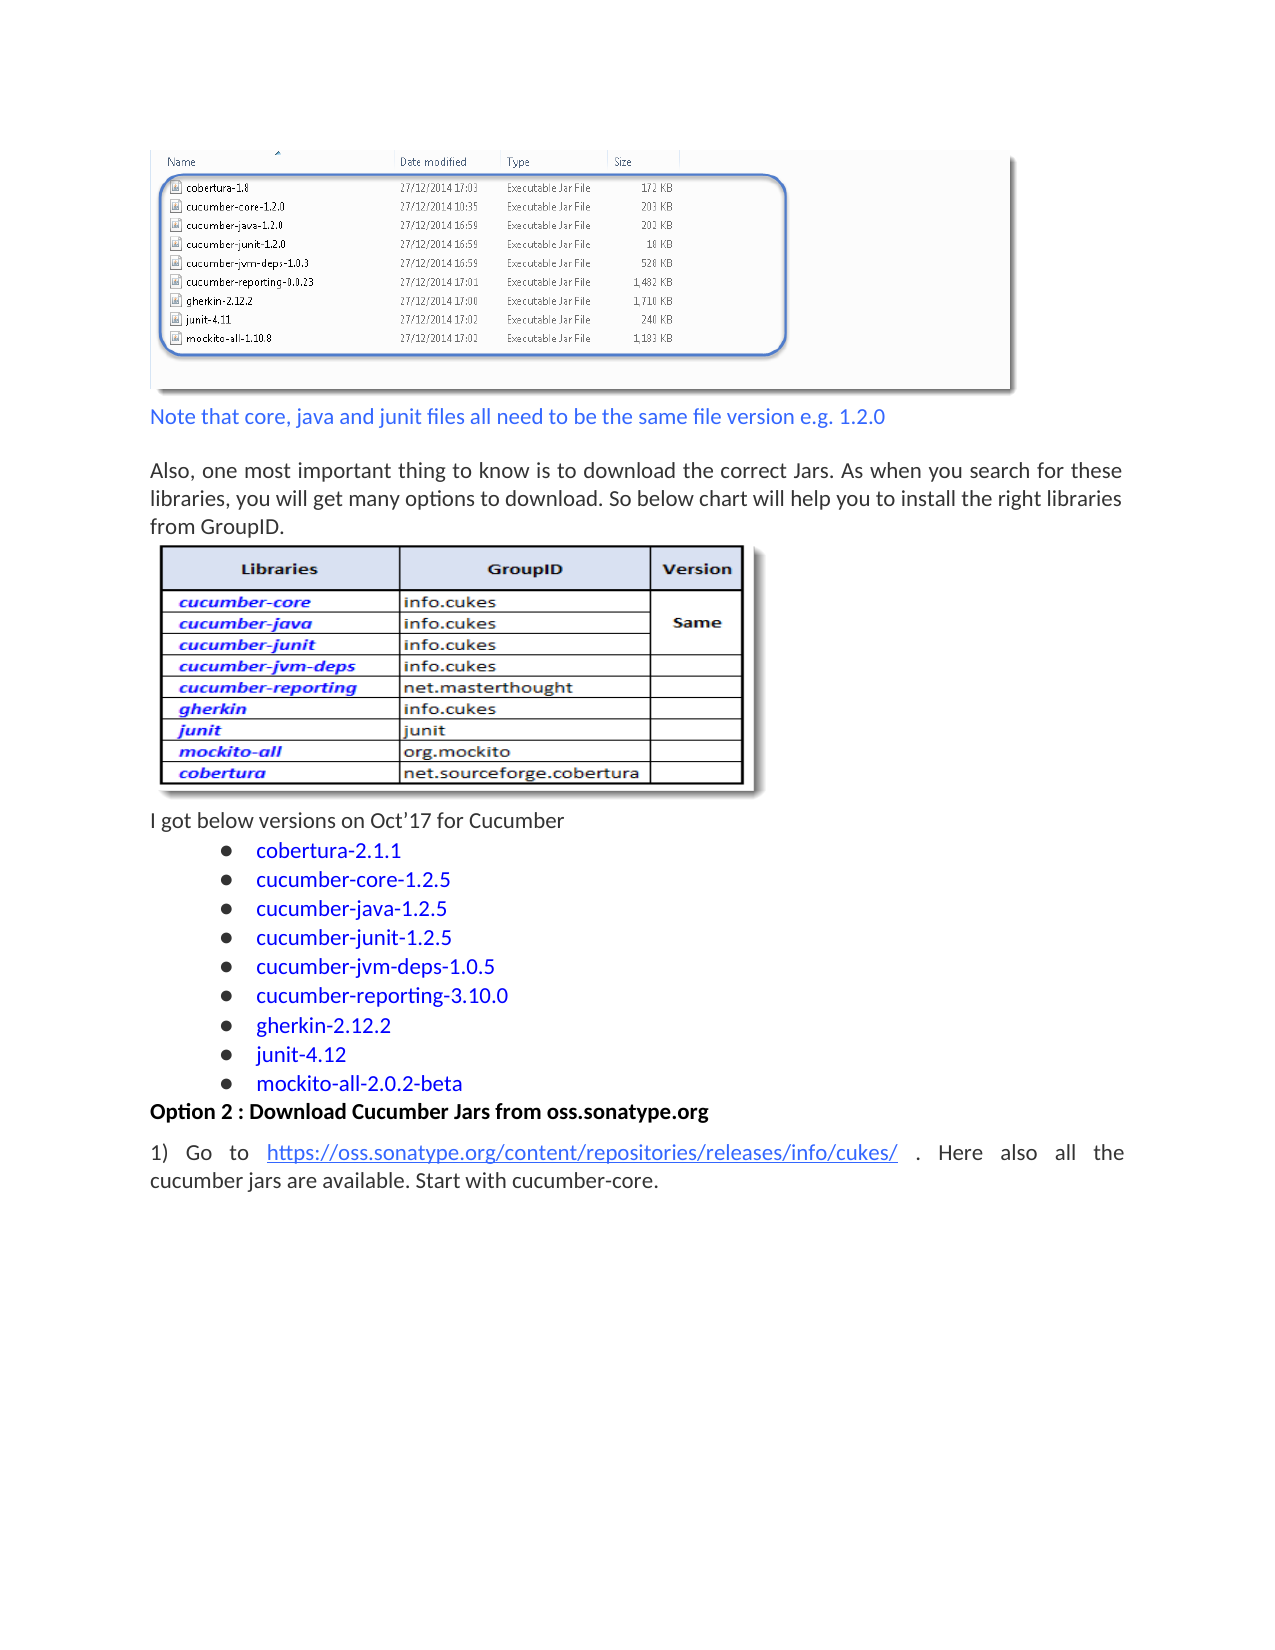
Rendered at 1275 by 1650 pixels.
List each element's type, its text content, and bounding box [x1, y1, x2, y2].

list cucumber-core-1.2.5 [219, 864, 1125, 893]
list cobertura-2.1.1 [219, 834, 1125, 864]
text Option 2 : Download Cucumber Jars from oss.sonatype.org [150, 1097, 1125, 1125]
list cucumber-reporting-3.10.0 [219, 980, 1125, 1009]
list cucumber-jvm-deps-1.0.5 [219, 951, 1125, 980]
text 1) Go to https://oss.sonatype.org/content/repositories/releases/info/cukes/ . Here also all the cucumber jars are available. Start with cucumber-core. [150, 1138, 1125, 1194]
picture [150, 540, 775, 807]
text Also, one most important thing to know is to download the correct Jars. As when you search for these libraries, you will get many options to download. So below chart will help you to install the right libraries from GroupID. [150, 456, 1125, 540]
list mockito-all-2.0.2-beta [219, 1068, 1125, 1097]
text I got below versions on Oct’17 for Cucumber [150, 807, 1125, 834]
list cucumber-junit-1.2.5 [219, 922, 1125, 951]
text Note that core, java and junit files all need to be the same file version e.g. 1.2.0 [150, 402, 1125, 430]
list gherkin-2.12.2 [219, 1009, 1125, 1039]
list cucumber-java-1.2.5 [219, 893, 1125, 922]
picture [150, 150, 1023, 402]
list junit-4.12 [219, 1039, 1125, 1068]
